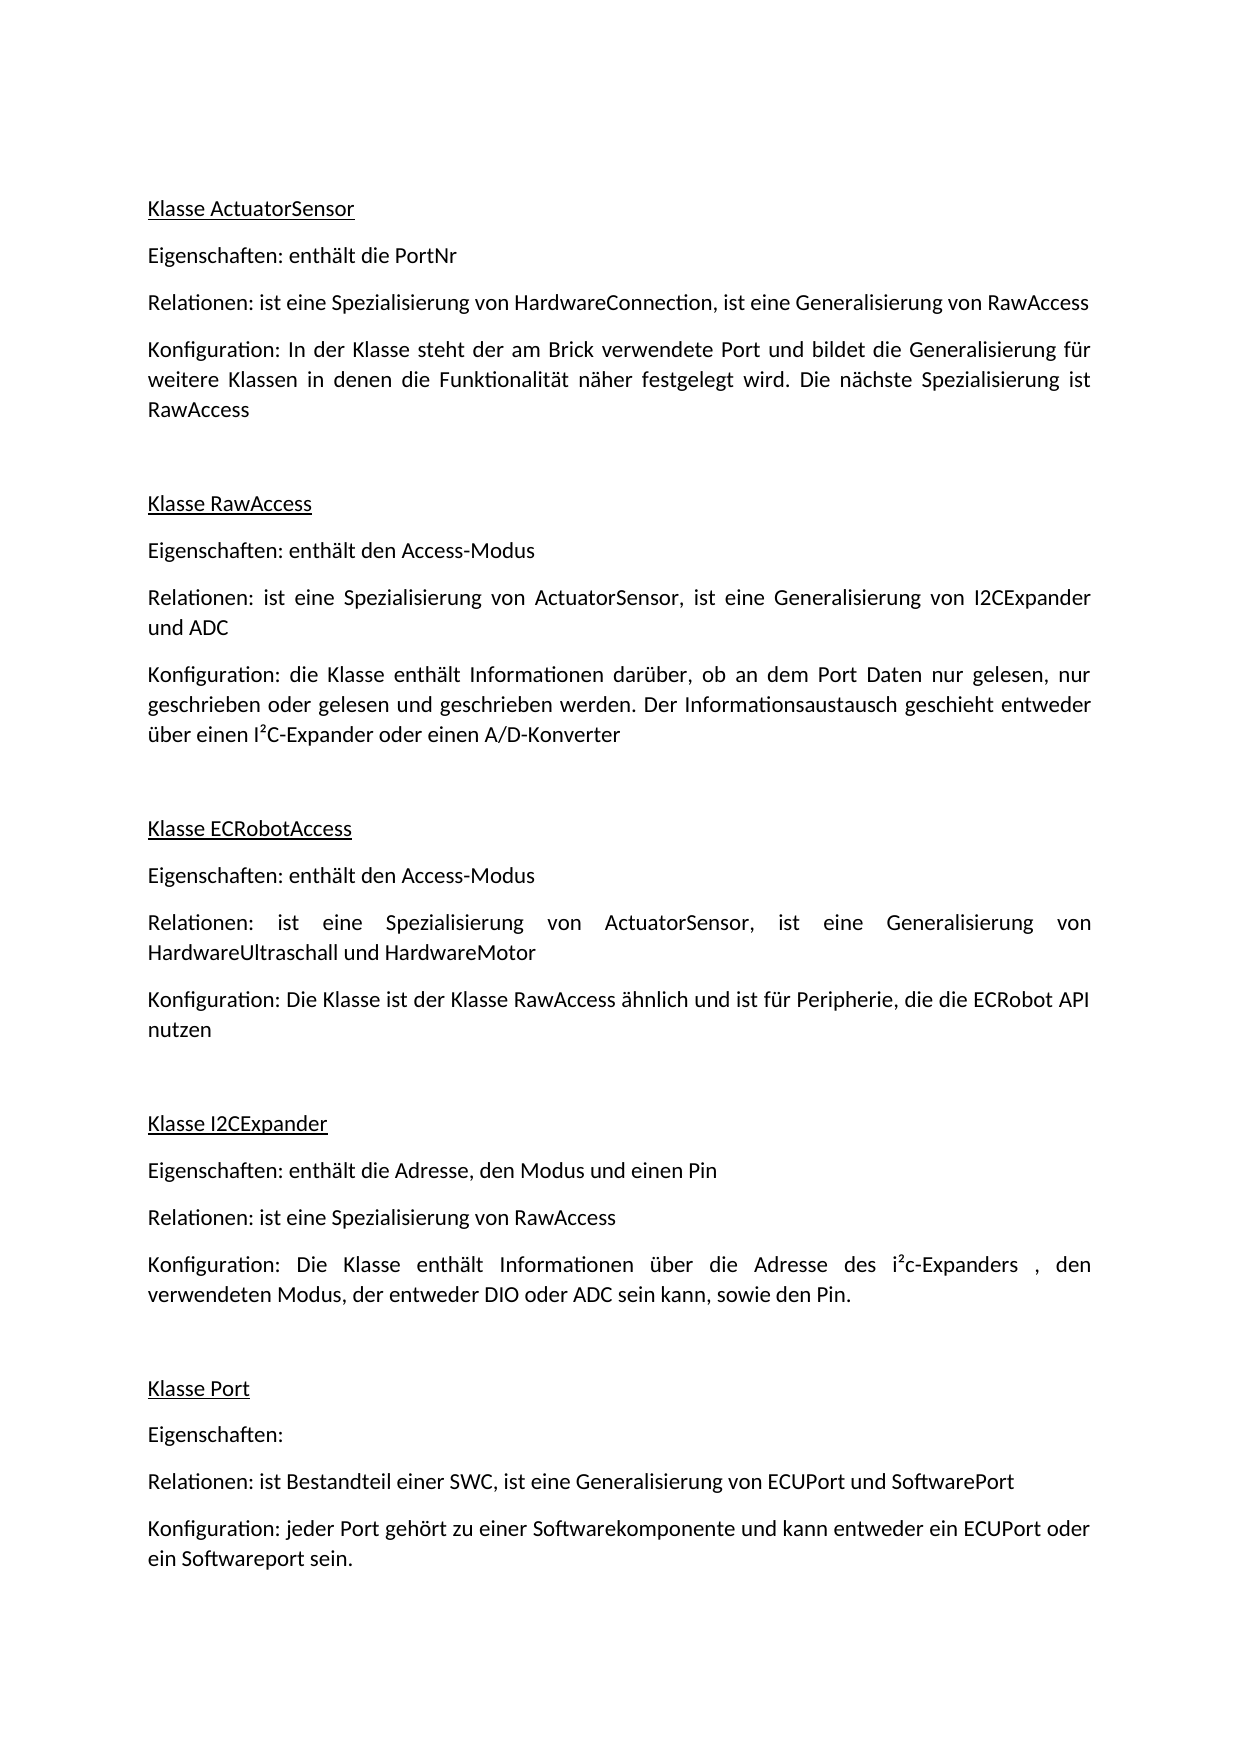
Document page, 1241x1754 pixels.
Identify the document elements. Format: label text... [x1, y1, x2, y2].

text Konfiguration: Die Klasse ist der Klasse RawAccess ähnlich und ist für Peripherie, die die ECRobot API nutzen [148, 985, 1093, 1043]
text Eigenschaften: enthält die PortNr [148, 241, 1093, 269]
text Konfiguration: In der Klasse steht der am Brick verwendete Port und bildet die Generalisierung für weitere Klassen in denen die Funktionalität näher festgelegt wird. Die nächste Spezialisierung ist RawAccess [148, 335, 1093, 423]
text Konfiguration: jeder Port gehört zu einer Softwarekomponente und kann entweder ein ECUPort oder ein Softwareport sein. [148, 1514, 1093, 1572]
text Relationen: ist eine Spezialisierung von ActuatorSensor, ist eine Generalisierung von I2CExpander und ADC [148, 583, 1093, 641]
text Eigenschaften: [148, 1421, 1093, 1448]
text Relationen: ist eine Spezialisierung von HardwareConnection, ist eine Generalisierung von RawAccess [148, 288, 1093, 316]
text Konfiguration: Die Klasse enthält Informationen über die Adresse des i²c-Expanders , den verwendeten Modus, der entweder DIO oder ADC sein kann, sowie den Pin. [148, 1250, 1093, 1308]
text Konfiguration: die Klasse enthält Informationen darüber, ob an dem Port Daten nur gelesen, nur geschrieben oder gelesen und geschrieben werden. Der Informationsaustausch geschieht entweder über einen I²C-Expander oder einen A/D-Konverter [148, 660, 1093, 748]
text Klasse ActuatorSensor [148, 194, 1093, 222]
text Relationen: ist eine Spezialisierung von ActuatorSensor, ist eine Generalisierung von HardwareUltraschall und HardwareMotor [148, 908, 1093, 966]
text Eigenschaften: enthält den Access-Modus [148, 536, 1093, 564]
text Klasse RawAccess [148, 489, 1093, 517]
text Klasse I2CExpander [148, 1109, 1093, 1137]
text Klasse ECRobotAccess [148, 814, 1093, 842]
text Eigenschaften: enthält den Access-Modus [148, 861, 1093, 889]
text Relationen: ist eine Spezialisierung von RawAccess [148, 1203, 1093, 1231]
text Klasse Port [148, 1374, 1093, 1402]
text Eigenschaften: enthält die Adresse, den Modus und einen Pin [148, 1156, 1093, 1184]
text Relationen: ist Bestandteil einer SWC, ist eine Generalisierung von ECUPort und SoftwarePort [148, 1467, 1093, 1495]
